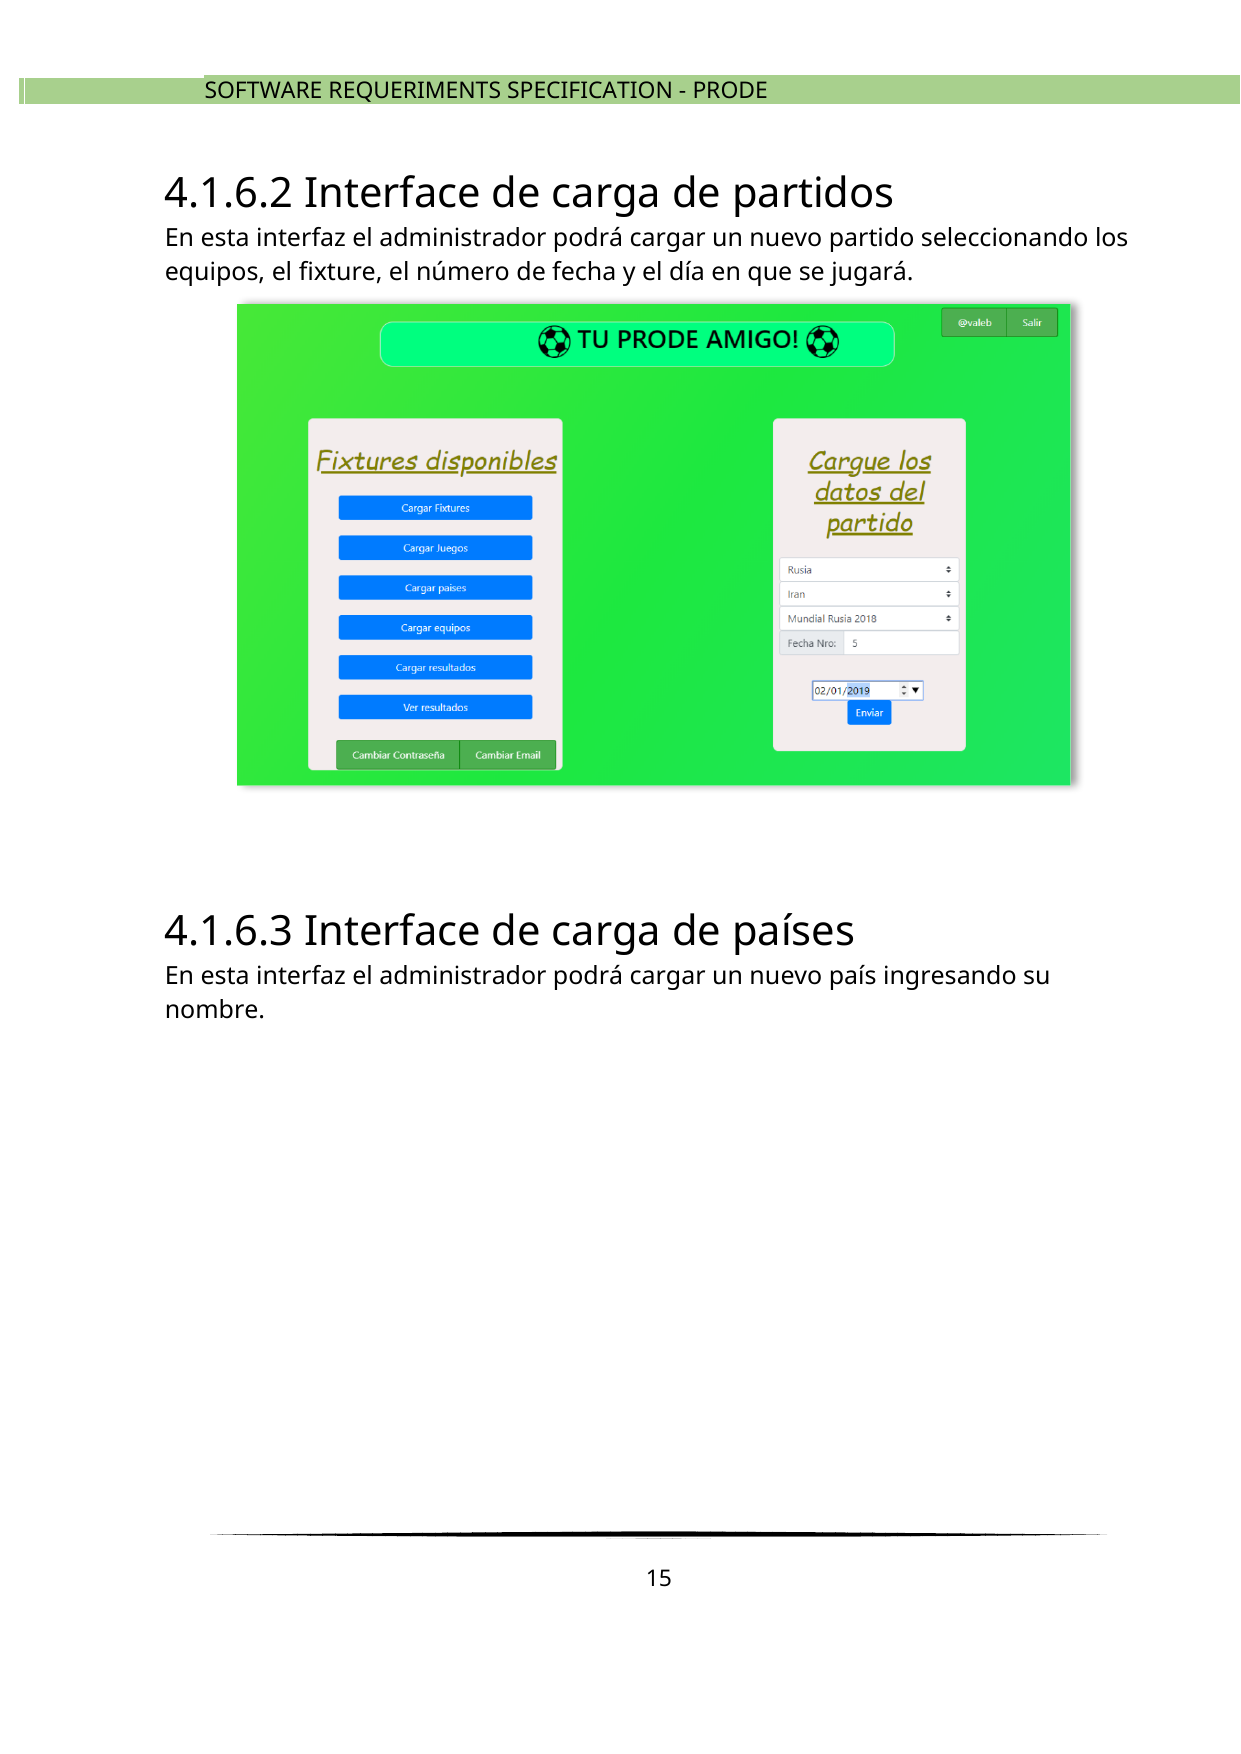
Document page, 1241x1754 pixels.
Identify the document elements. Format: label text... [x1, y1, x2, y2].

subtitle 4.1.6.3 Interface de carga de países [164, 901, 1153, 957]
text En esta interfaz el administrador podrá cargar un nuevo país ingresando su nombre. [164, 957, 1153, 1026]
subtitle 4.1.6.2 Interface de carga de partidos [164, 162, 1153, 219]
picture [237, 304, 1071, 786]
picture [210, 1530, 1108, 1539]
text En esta interfaz el administrador podrá cargar un nuevo partido seleccionando los equipos, el fixture, el número de fecha y el día en que se jugará. [164, 219, 1153, 287]
